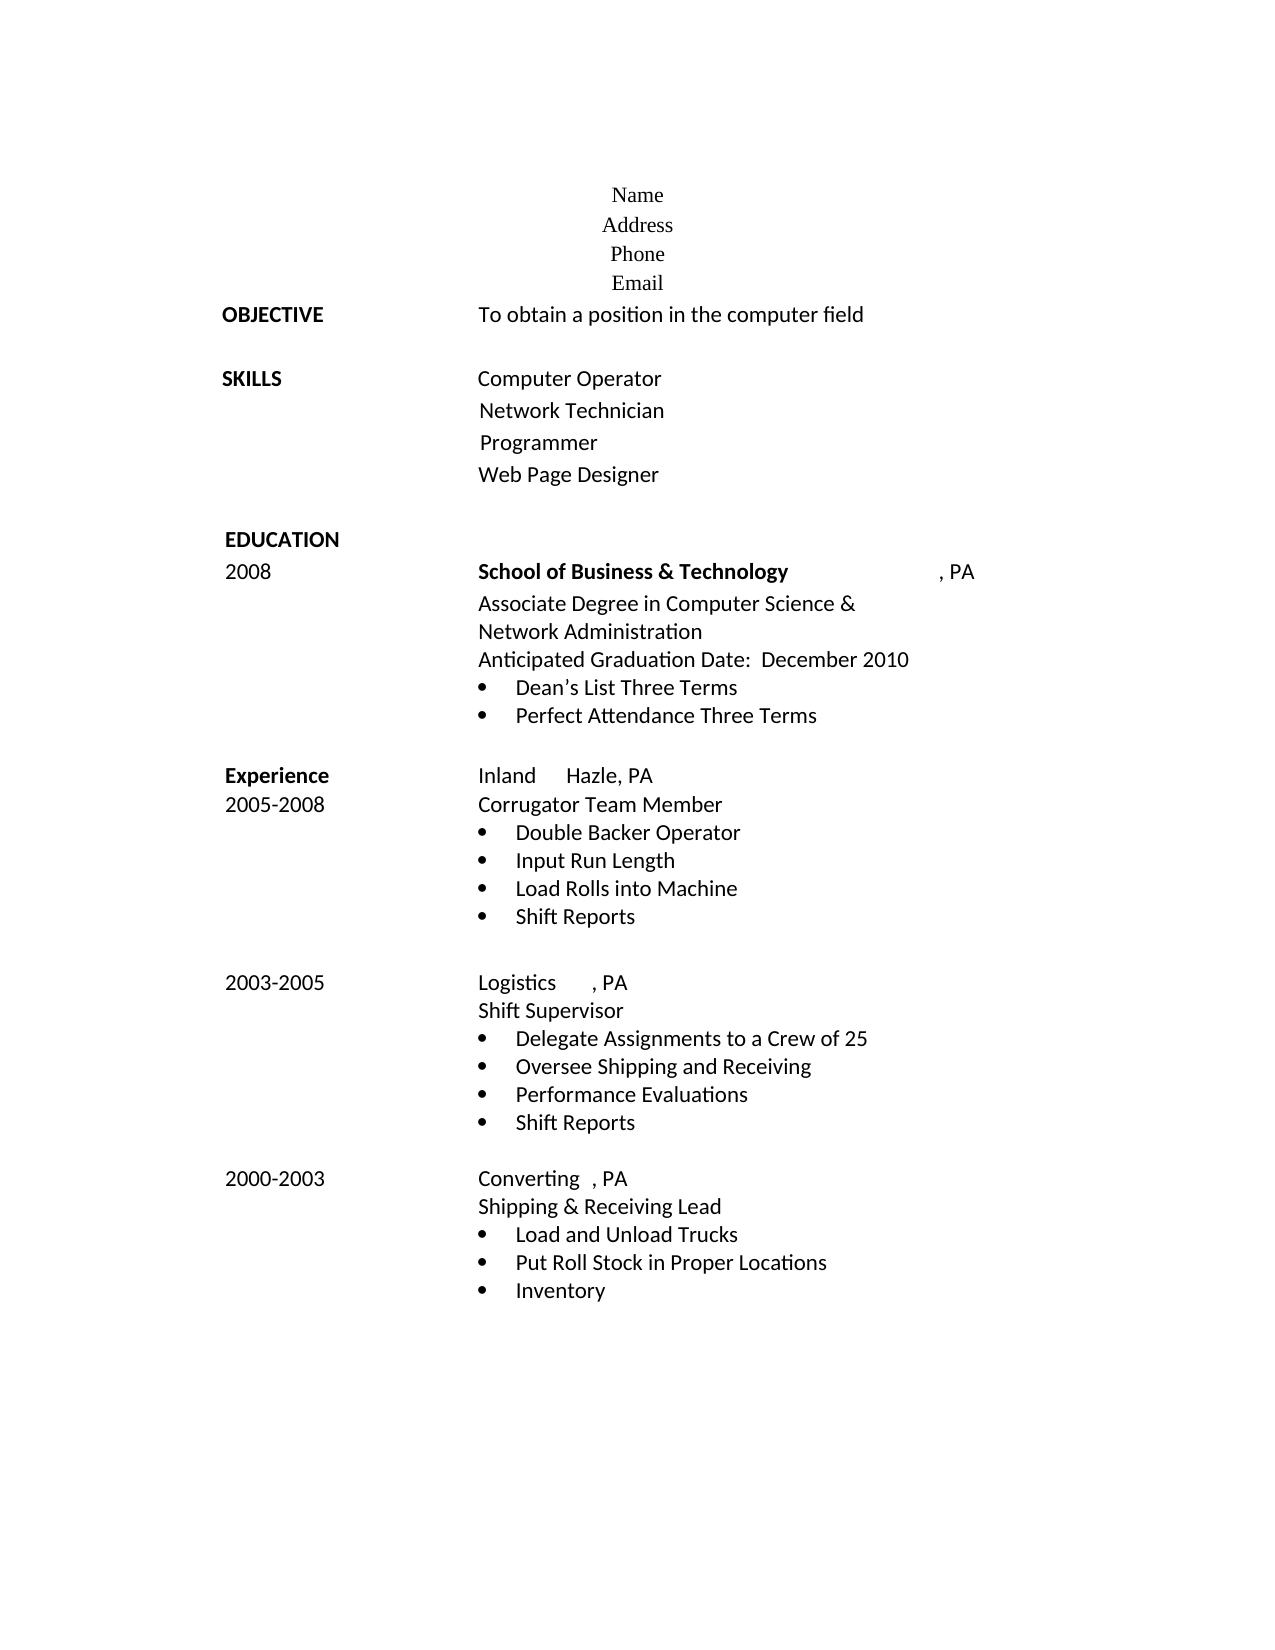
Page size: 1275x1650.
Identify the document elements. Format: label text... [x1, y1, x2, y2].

text OBJECTIVE To obtain a position in the computer field [150, 300, 1125, 328]
text Programmer [150, 428, 1125, 456]
text Network Administration [478, 617, 1125, 645]
list Load and Unload Trucks [478, 1220, 975, 1248]
text Associate Degree in Computer Science & [150, 589, 1125, 617]
text Anticipated Graduation Date: December 2010 [150, 645, 1125, 673]
text Web Page Designer [150, 461, 1125, 489]
text 2008 School of Business & Technology , PA [150, 557, 975, 585]
list Double Backer Operator [478, 818, 975, 846]
text Email [150, 270, 1125, 296]
list Performance Evaluations [478, 1080, 975, 1108]
text Name [150, 182, 1125, 207]
text 2003-2005 Logistics , PA [225, 968, 975, 996]
list Load Rolls into Machine [478, 874, 975, 902]
text EDUCATION [150, 525, 1125, 553]
text Phone [150, 241, 1125, 266]
list Delegate Assignments to a Crew of 25 [478, 1024, 975, 1052]
list Dean’s List Three Terms [478, 673, 1125, 701]
list Shift Reports [478, 1108, 975, 1136]
list Oversee Shipping and Receiving [478, 1052, 975, 1080]
list Perfect Attendance Three Terms [478, 701, 1125, 729]
text SKILLS Computer Operator [150, 364, 1125, 392]
list Put Roll Stock in Proper Locations [478, 1248, 975, 1276]
text Address [150, 212, 1125, 237]
text Network Technician [150, 396, 1125, 424]
text 2000-2003 Converting , PA [225, 1164, 975, 1192]
list Inventory [478, 1276, 975, 1304]
text Shift Supervisor [225, 996, 975, 1024]
text Experience Inland Hazle, PA [225, 762, 975, 790]
list Shift Reports [478, 902, 975, 930]
list Input Run Length [478, 846, 975, 874]
text 2005-2008 Corrugator Team Member [225, 790, 975, 818]
text Shipping & Receiving Lead [225, 1192, 975, 1220]
